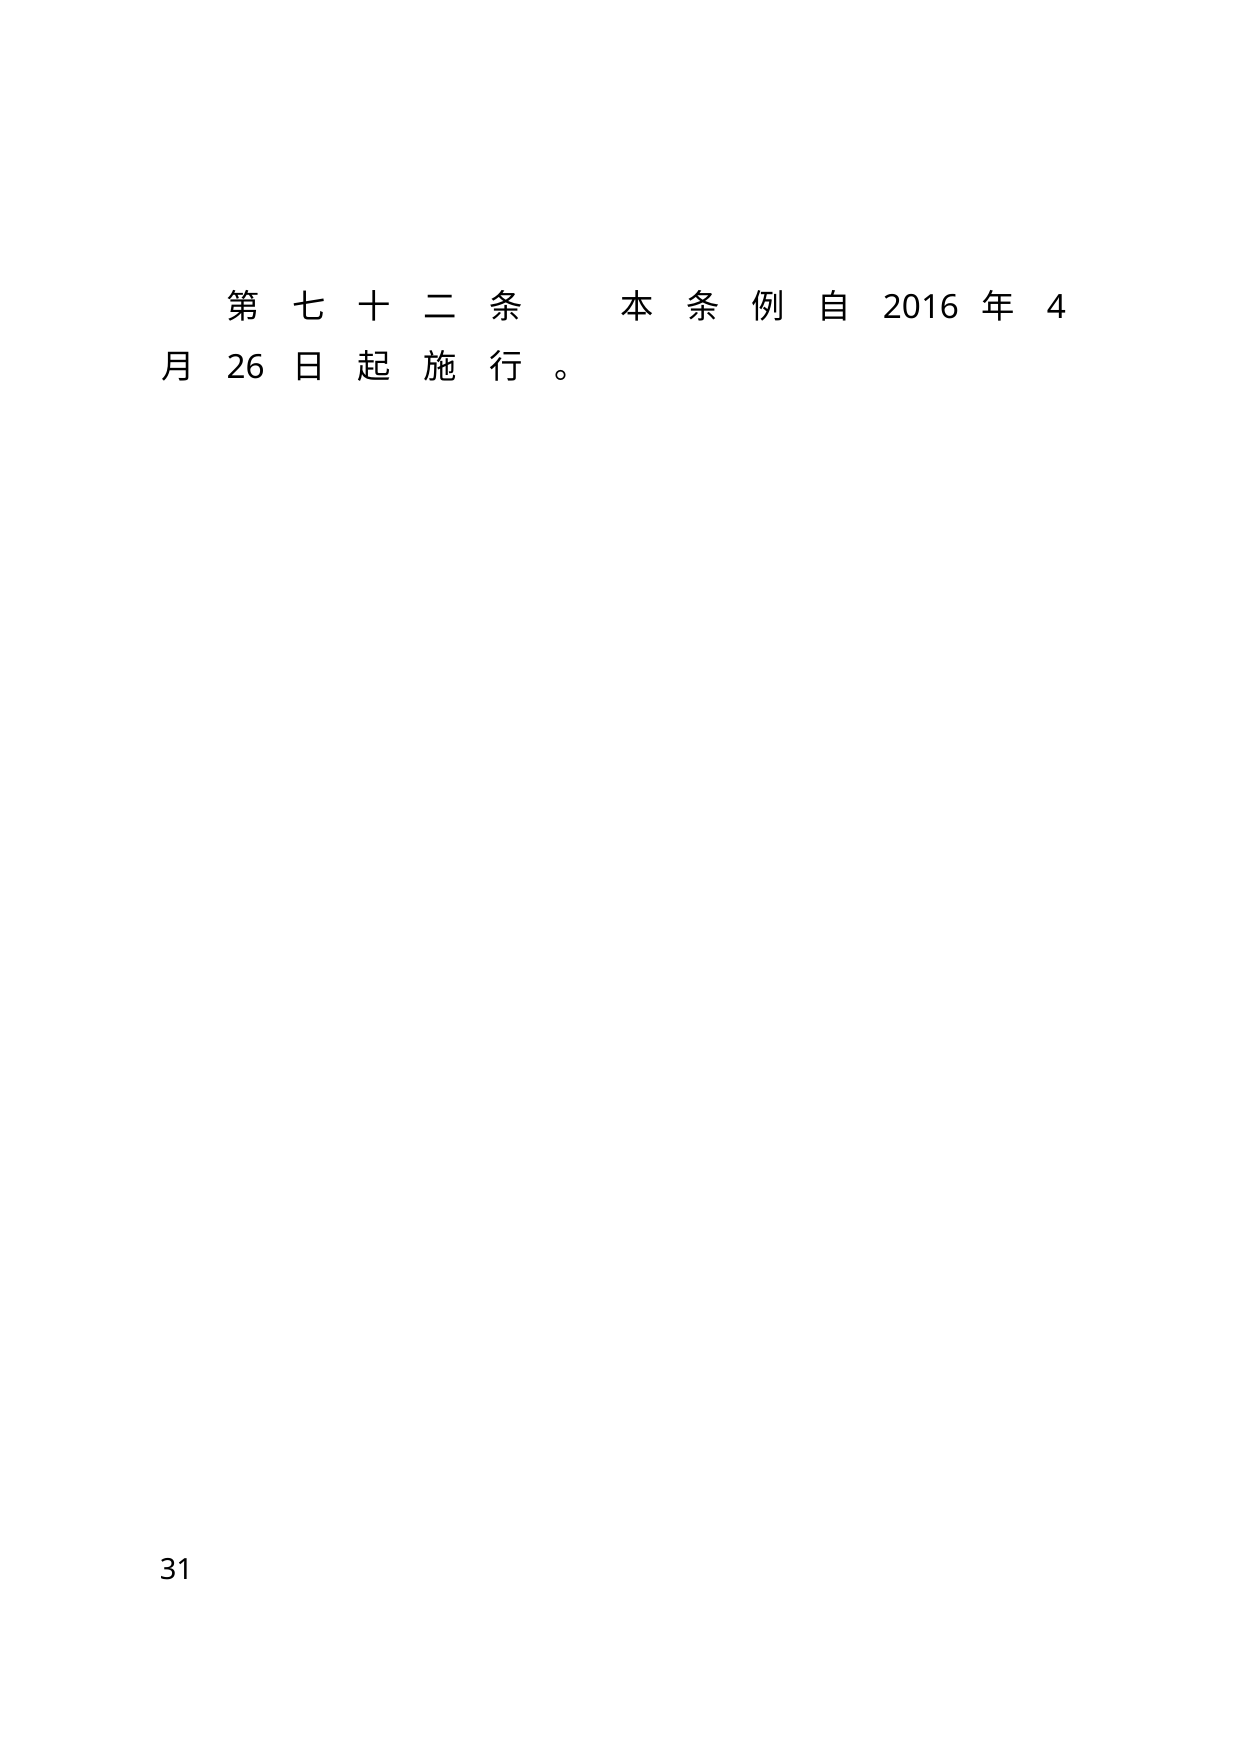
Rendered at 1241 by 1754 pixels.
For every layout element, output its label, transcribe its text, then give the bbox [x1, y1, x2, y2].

text 第七十二条 本条例自2016年4月26日起施行。 [161, 274, 1079, 394]
